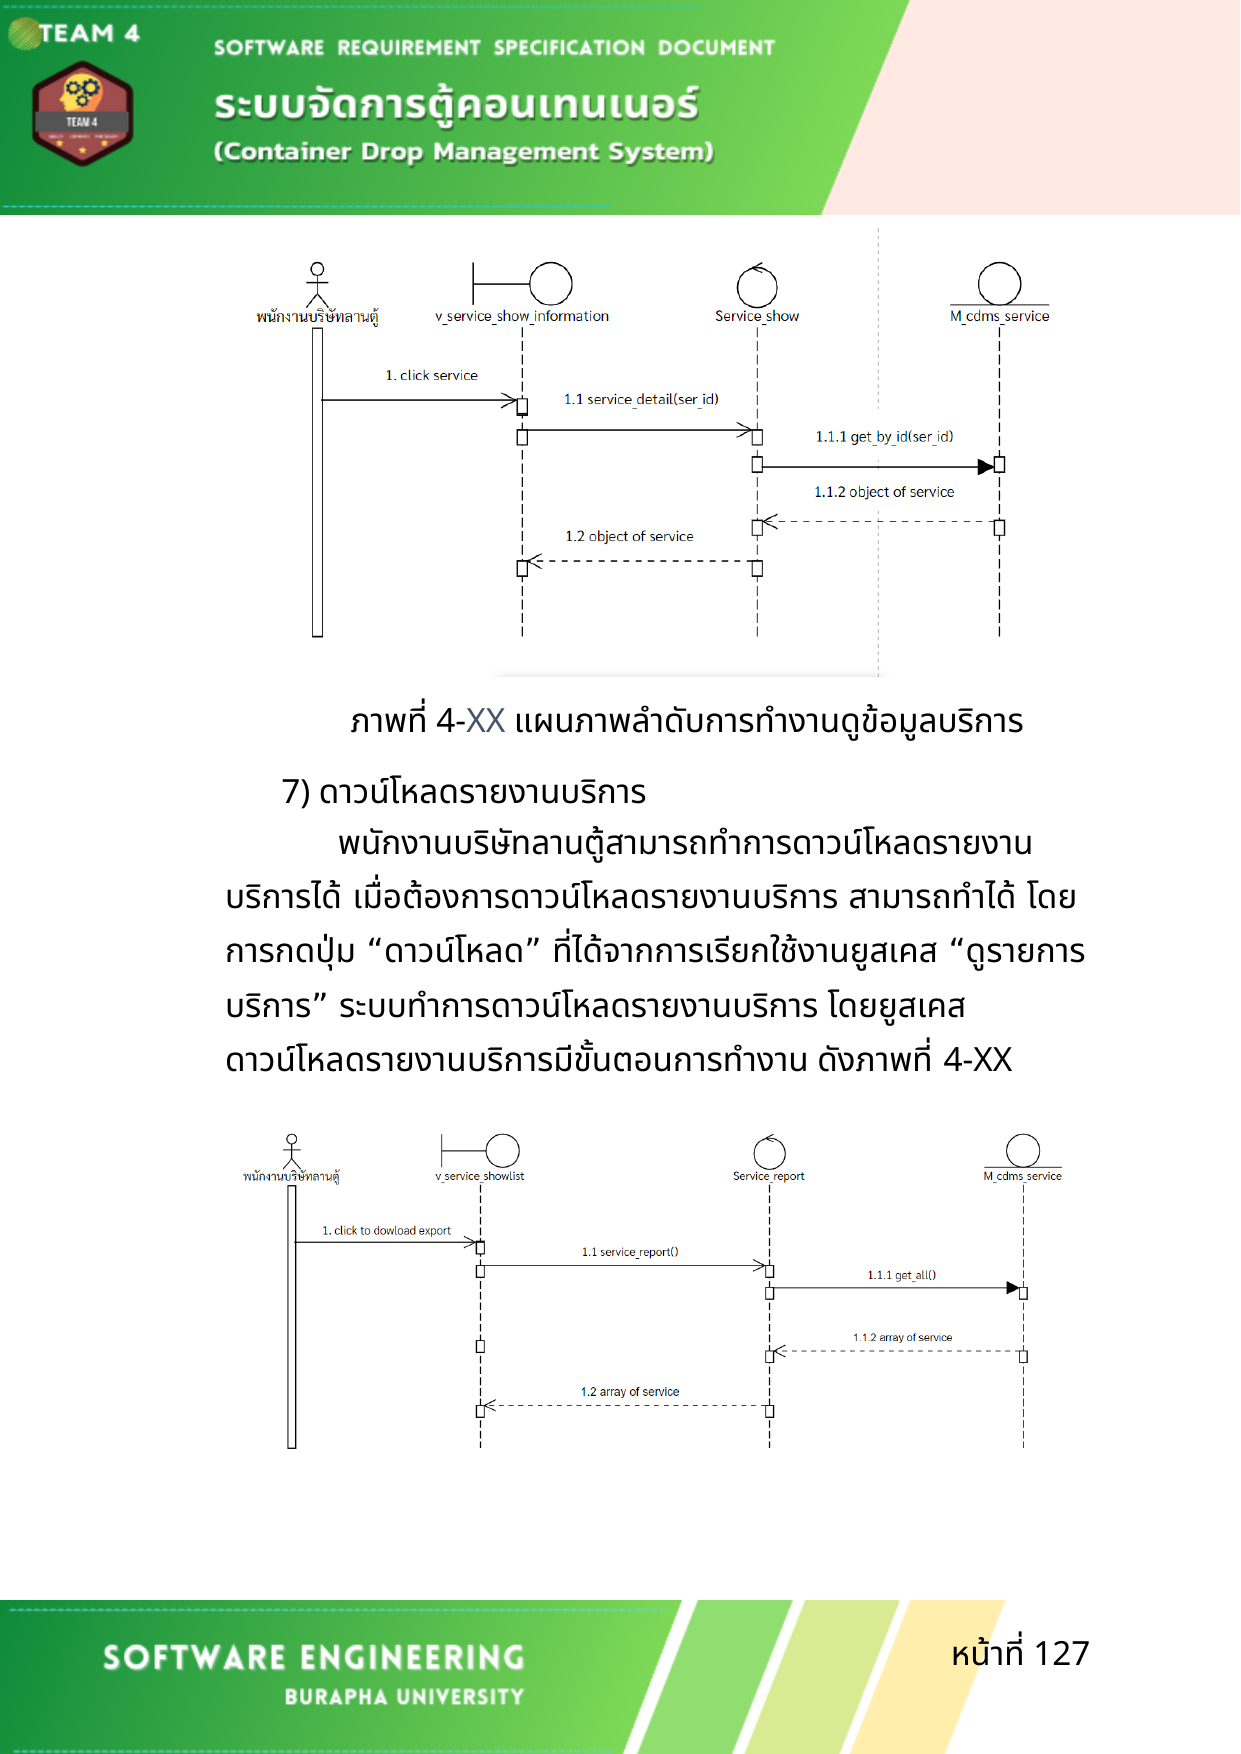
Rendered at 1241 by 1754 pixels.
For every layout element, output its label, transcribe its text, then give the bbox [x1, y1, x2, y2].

text ภาพที่ 4-XX แผนภาพลำดับการทำงานดูข้อมูลบริการ [225, 697, 1090, 747]
list ดาวน์โหลดรายงานบริการ [281, 768, 1090, 819]
picture [225, 1107, 1091, 1490]
picture [225, 225, 1091, 677]
picture [0, 0, 1241, 215]
text พนักงานบริษัทลานตู้สามารถทำการดาวน์โหลดรายงานบริการได้ เมื่อต้องการดาวน์โหลดรายงานบริการ สามารถทำได้ โดยการกดปุ่ม “ดาวน์โหลด” ที่ได้จากการเรียกใช้งานยูสเคส “ดูรายการบริการ” ระบบทำการดาวน์โหลดรายงานบริการ โดยยูสเคสดาวน์โหลดรายงานบริการมีขั้นตอนการทำงาน ดังภาพที่ 4-XX [225, 819, 1090, 1087]
picture [0, 1600, 1241, 1754]
